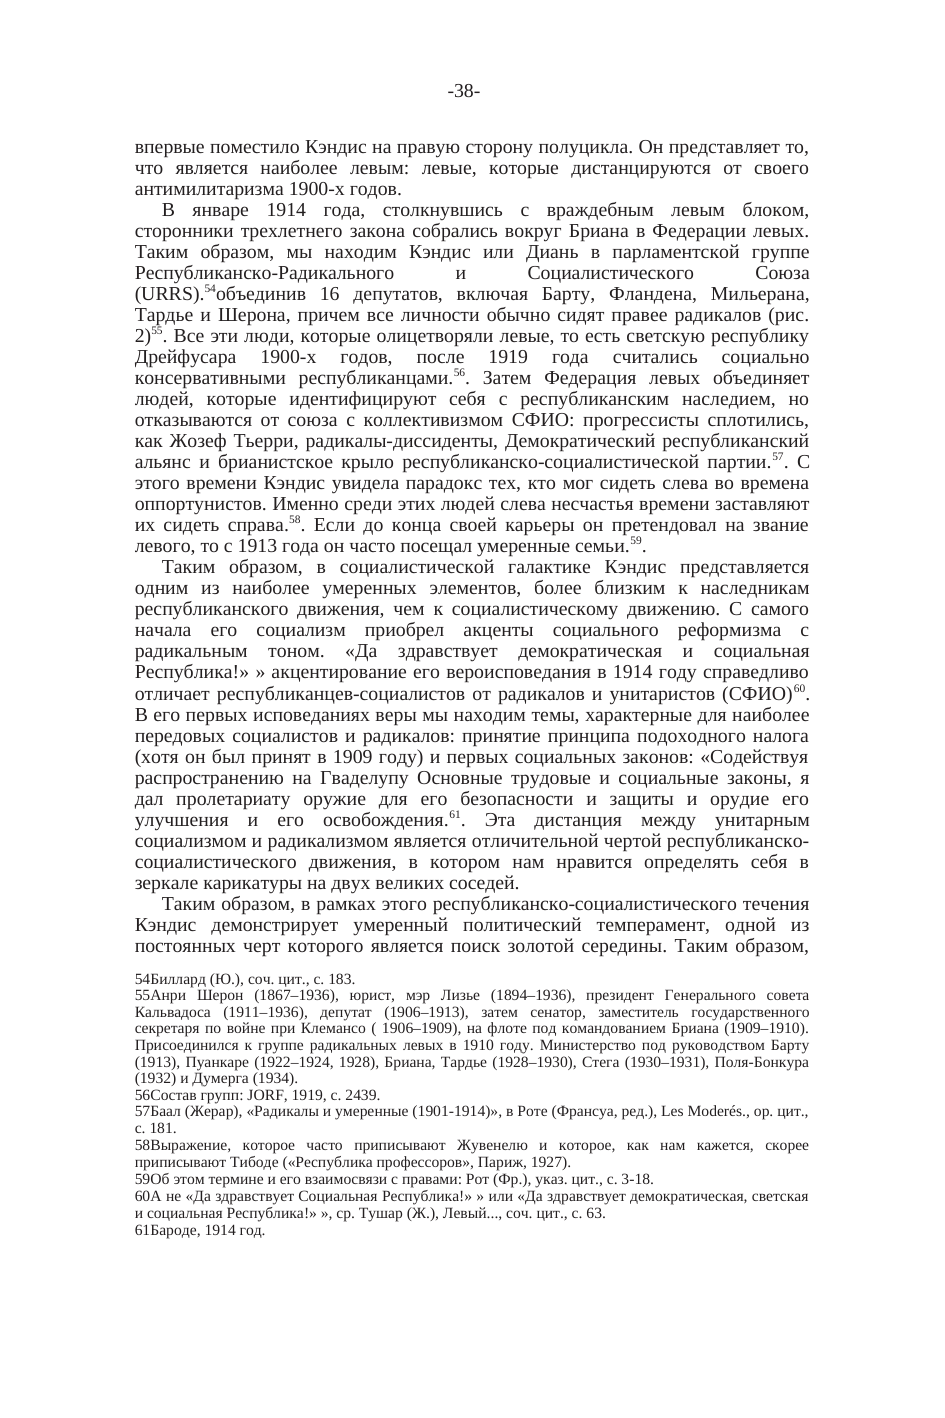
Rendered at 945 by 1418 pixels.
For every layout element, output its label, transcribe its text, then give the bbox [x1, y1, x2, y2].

text Таким образом, в социалистической галактике Кэндис представляется одним из наиболее умеренных элементов, более близким к наследникам республиканского движения, чем к социалистическому движению. С самого начала его социализм приобрел акценты социального реформизма с радикальным тоном. «Да здравствует демократическая и социальная Республика!» » акцентирование его вероисповедания в 1914 году справедливо отличает республиканцев-социалистов от радикалов и унитаристов (СФИО). В его первых исповеданиях веры мы находим темы, характерные для наиболее передовых социалистов и радикалов: принятие принципа подоходного налога (хотя он был принят в 1909 году) и первых социальных законов: «Содействуя распространению на Гваделупу Основные трудовые и социальные законы, я дал пролетариату оружие для его безопасности и защиты и орудие его улучшения и его освобождения.. Эта дистанция между унитарным социализмом и радикализмом является отличительной чертой республиканско-социалистического движения, в котором нам нравится определять себя в зеркале карикатуры на двух великих соседей. [134, 557, 810, 894]
text В январе 1914 года, столкнувшись с враждебным левым блоком, сторонники трехлетнего закона собрались вокруг Бриана в Федерации левых. Таким образом, мы находим Кэндис или Диань в парламентской группе Республиканско-Радикального и Социалистического Союза (URRS).объединив 16 депутатов, включая Барту, Фландена, Мильерана, Тардье и Шерона, причем все личности обычно сидят правее радикалов (рис. 2). Все эти люди, которые олицетворяли левые, то есть светскую республику Дрейфусара 1900-х годов, после 1919 года считались социально консервативными республиканцами.. Затем Федерация левых объединяет людей, которые идентифицируют себя с республиканским наследием, но отказываются от союза с коллективизмом СФИО: прогрессисты сплотились, как Жозеф Тьерри, радикалы-диссиденты, Демократический республиканский альянс и брианистское крыло республиканско-социалистической партии.. С этого времени Кэндис увидела парадокс тех, кто мог сидеть слева во времена оппортунистов. Именно среди этих людей слева несчастья времени заставляют их сидеть справа.. Если до конца своей карьеры он претендовал на звание левого, то с 1913 года он часто посещал умеренные семьи.. [134, 199, 810, 557]
